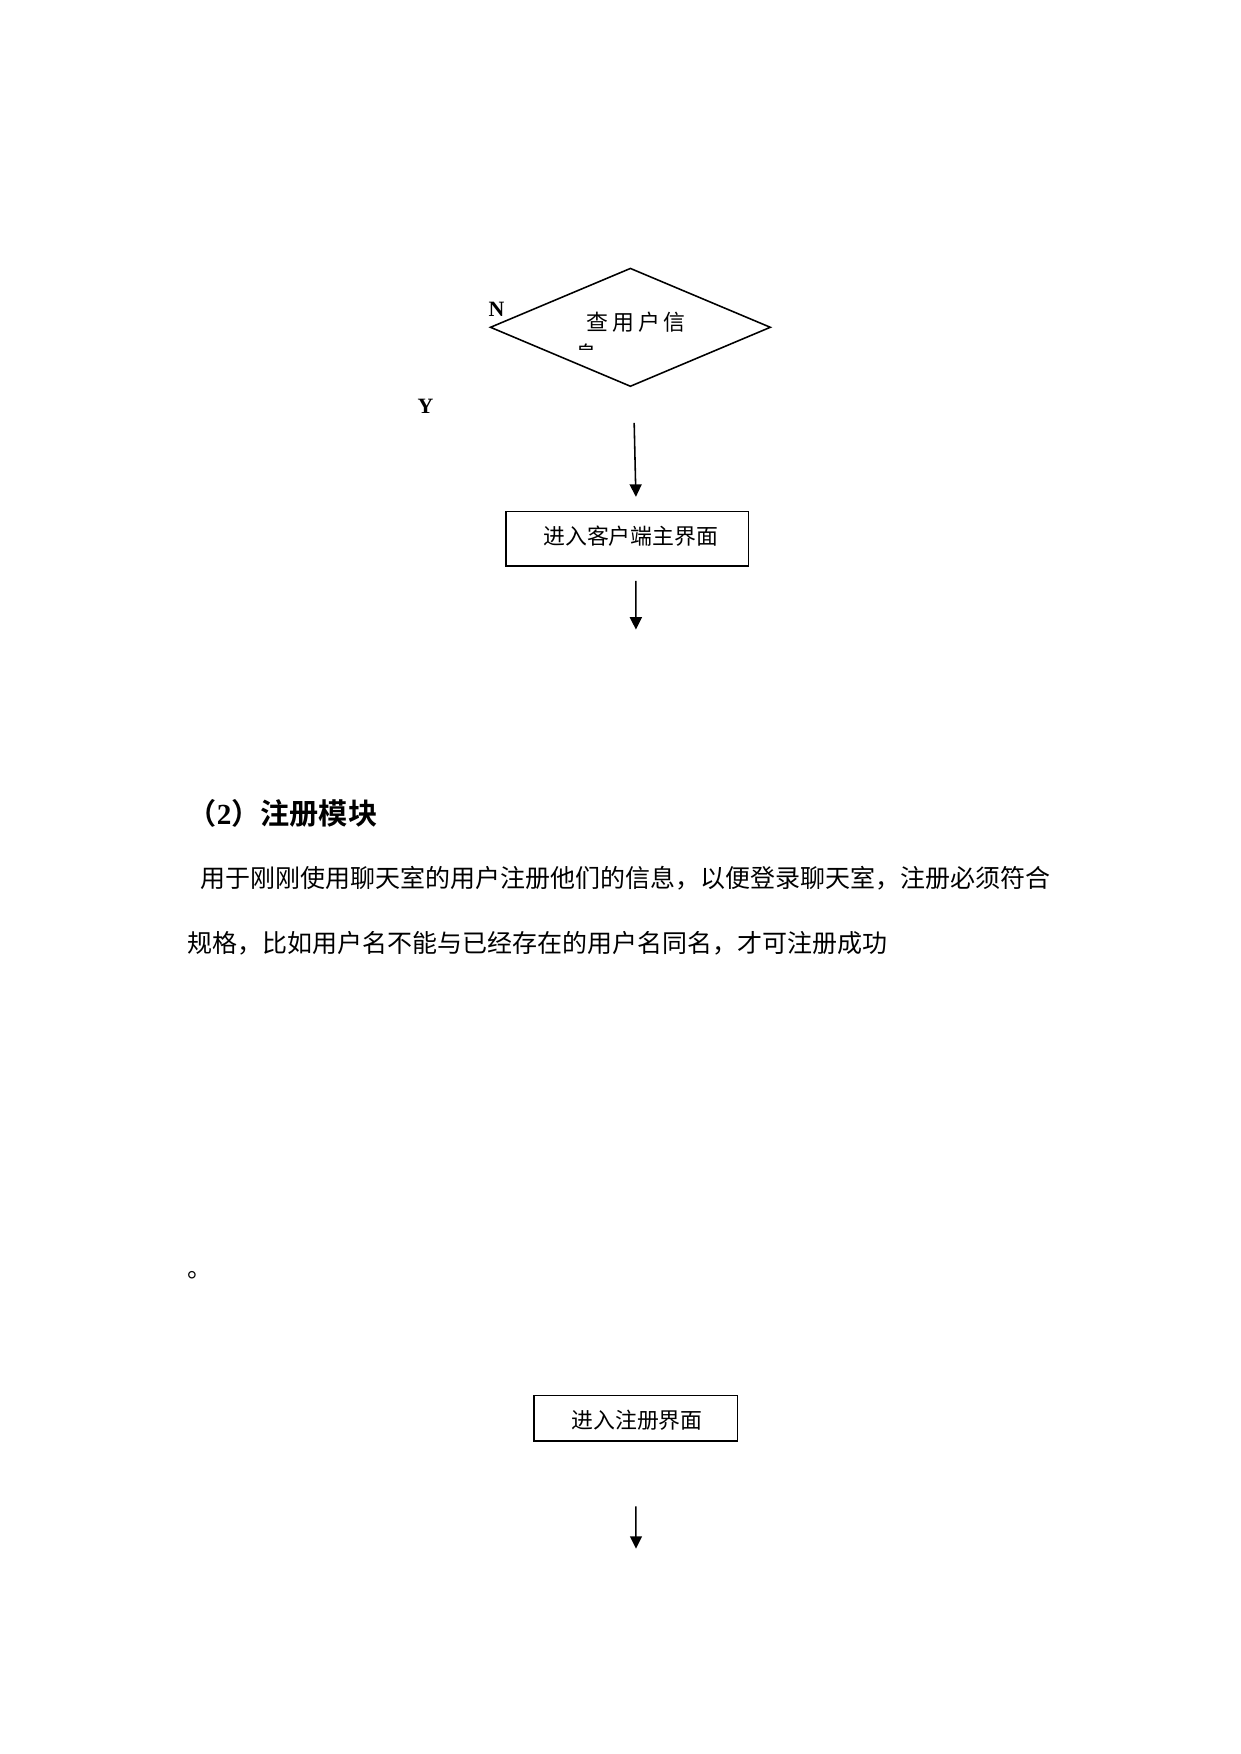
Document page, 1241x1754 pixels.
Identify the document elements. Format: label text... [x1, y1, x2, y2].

text N [691, 292, 1053, 324]
text Y [187, 389, 1053, 422]
text N [187, 292, 570, 324]
text 用于刚刚使用聊天室的用户注册他们的信息，以便登录聊天室，注册必须符合规格，比如用户名不能与已经存在的用户名同名，才可注册成功 [187, 844, 1053, 974]
text （2）注册模块 [187, 779, 1053, 844]
text 。 [187, 1234, 1053, 1299]
